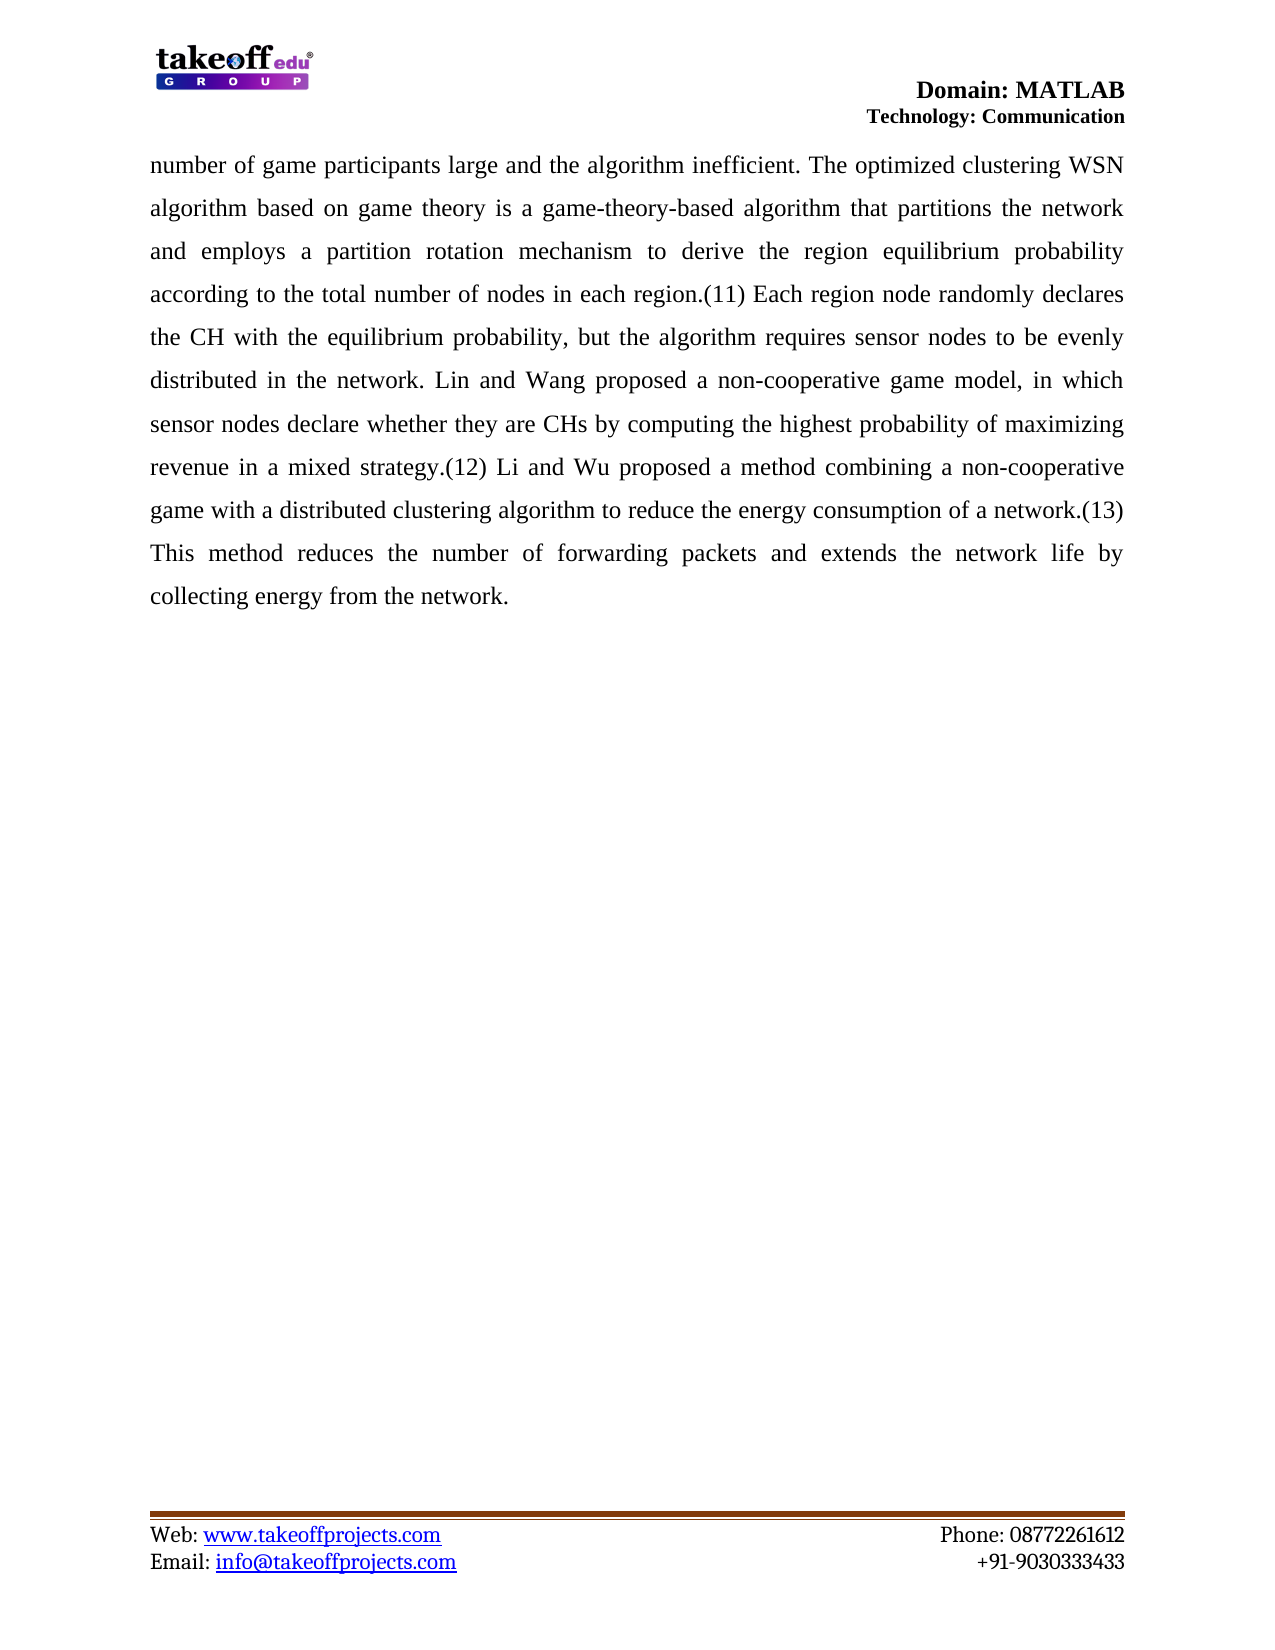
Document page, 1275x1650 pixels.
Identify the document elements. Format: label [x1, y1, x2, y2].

text [150, 150, 1125, 610]
picture [154, 42, 315, 96]
